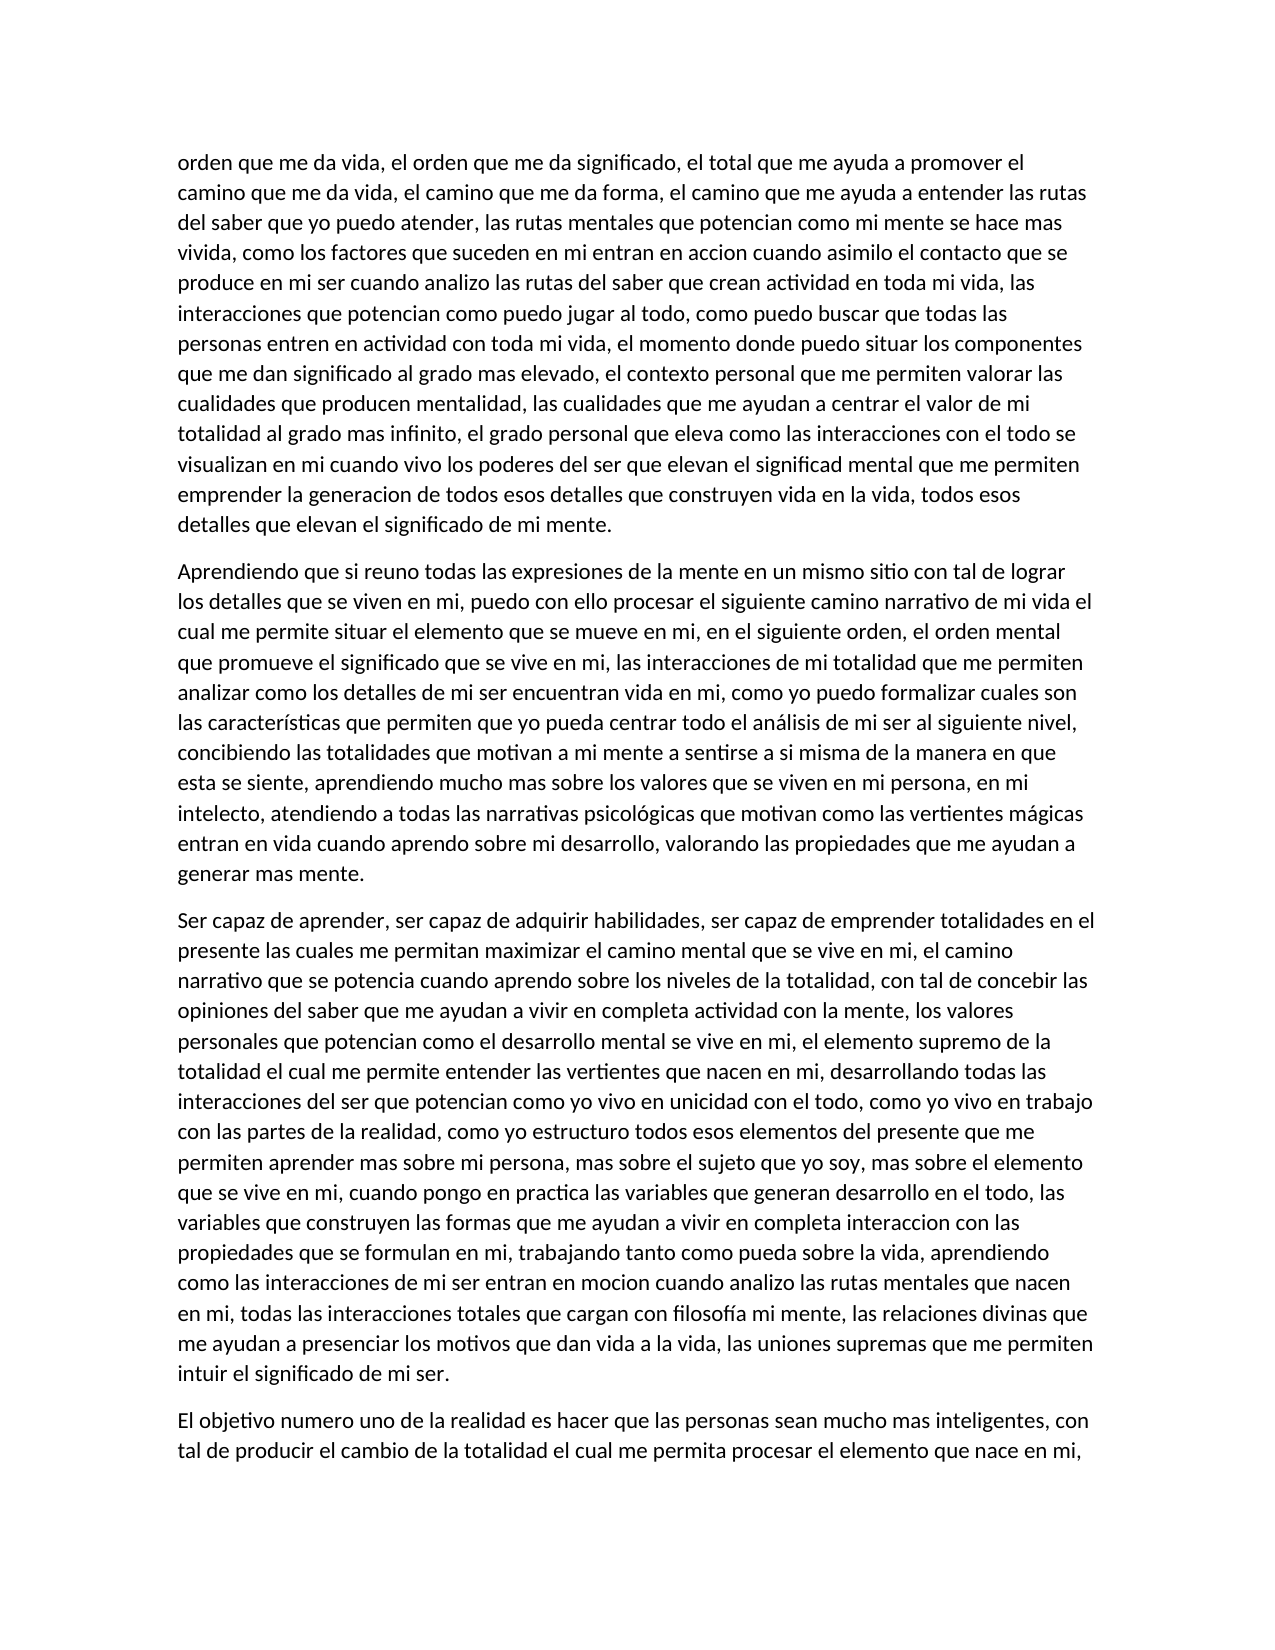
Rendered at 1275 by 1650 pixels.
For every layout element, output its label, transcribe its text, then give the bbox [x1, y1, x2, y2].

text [177, 1406, 1098, 1464]
text Aprendiendo que si reuno todas las expresiones de la mente en un mismo sitio con tal de lograr los detalles que se viven en mi, puedo con ello procesar el siguiente camino narrativo de mi vida el cual me permite situar el elemento que se mueve en mi, en el siguiente orden, el orden mental que promueve el significado que se vive en mi, las interacciones de mi totalidad que me permiten analizar como los detalles de mi ser encuentran vida en mi, como yo puedo formalizar cuales son las características que permiten que yo pueda centrar todo el análisis de mi ser al siguiente nivel, concibiendo las totalidades que motivan a mi mente a sentirse a si misma de la manera en que esta se siente, aprendiendo mucho mas sobre los valores que se viven en mi persona, en mi intelecto, atendiendo a todas las narrativas psicológicas que motivan como las vertientes mágicas entran en vida cuando aprendo sobre mi desarrollo, valorando las propiedades que me ayudan a generar mas mente. [177, 557, 1098, 887]
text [177, 148, 1098, 538]
text Ser capaz de aprender, ser capaz de adquirir habilidades, ser capaz de emprender totalidades en el presente las cuales me permitan maximizar el camino mental que se vive en mi, el camino narrativo que se potencia cuando aprendo sobre los niveles de la totalidad, con tal de concebir las opiniones del saber que me ayudan a vivir en completa actividad con la mente, los valores personales que potencian como el desarrollo mental se vive en mi, el elemento supremo de la totalidad el cual me permite entender las vertientes que nacen en mi, desarrollando todas las interacciones del ser que potencian como yo vivo en unicidad con el todo, como yo vivo en trabajo con las partes de la realidad, como yo estructuro todos esos elementos del presente que me permiten aprender mas sobre mi persona, mas sobre el sujeto que yo soy, mas sobre el elemento que se vive en mi, cuando pongo en practica las variables que generan desarrollo en el todo, las variables que construyen las formas que me ayudan a vivir en completa interaccion con las propiedades que se formulan en mi, trabajando tanto como pueda sobre la vida, aprendiendo como las interacciones de mi ser entran en mocion cuando analizo las rutas mentales que nacen en mi, todas las interacciones totales que cargan con filosofía mi mente, las relaciones divinas que me ayudan a presenciar los motivos que dan vida a la vida, las uniones supremas que me permiten intuir el significado de mi ser. [177, 906, 1098, 1387]
